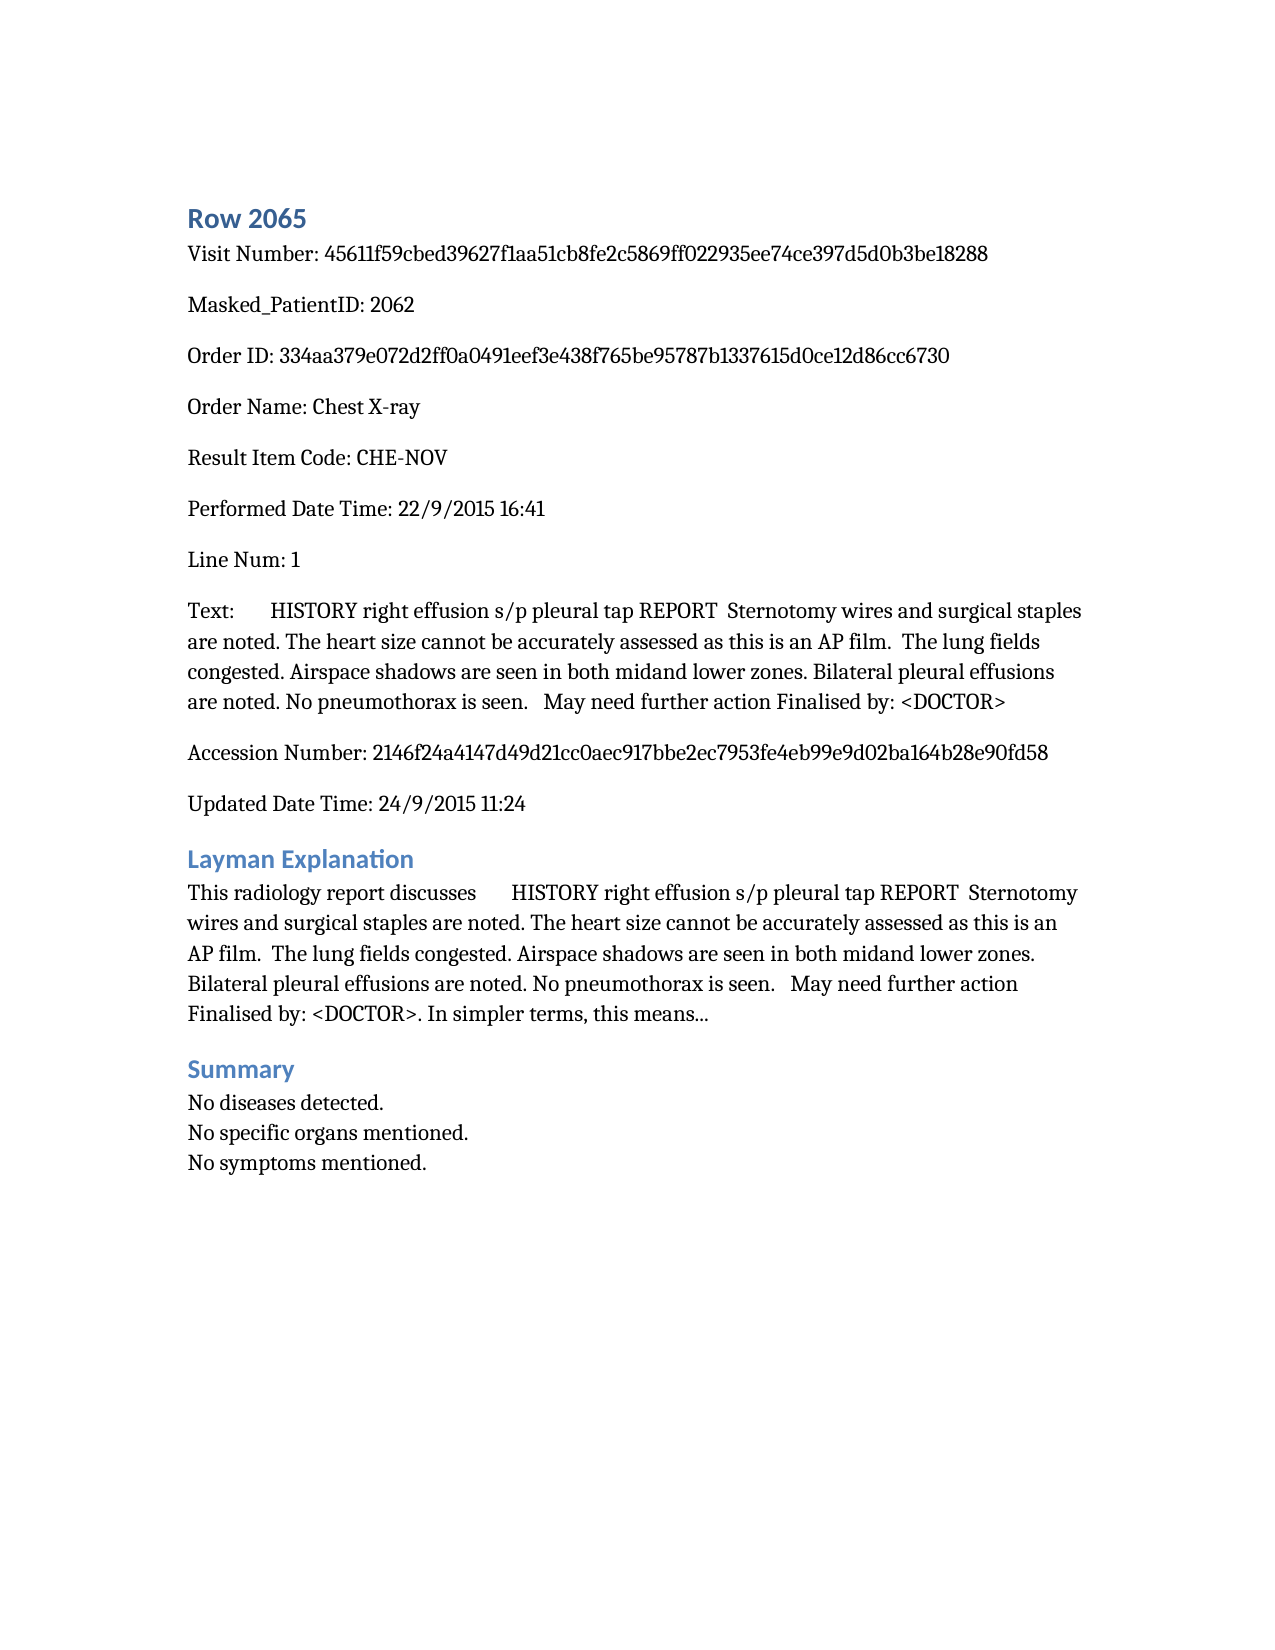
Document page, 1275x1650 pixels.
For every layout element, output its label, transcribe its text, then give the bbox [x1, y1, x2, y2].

text No diseases detected. No specific organs mentioned. No symptoms mentioned. [187, 1090, 1087, 1176]
text Order Name: Chest X-ray [187, 394, 1087, 420]
text Visit Number: 45611f59cbed39627f1aa51cb8fe2c5869ff022935ee74ce397d5d0b3be18288 [187, 241, 1087, 267]
subtitle Layman Explanation [187, 842, 1087, 875]
subtitle Row 2065 [187, 200, 1087, 236]
text This radiology report discusses HISTORY right effusion s/p pleural tap REPORT Sternotomy wires and surgical staples are noted. The heart size cannot be accurately assessed as this is an AP film. The lung fields congested. Airspace shadows are seen in both midand lower zones. Bilateral pleural effusions are noted. No pneumothorax is seen. May need further action Finalised by: <DOCTOR>. In simpler terms, this means... [187, 880, 1087, 1027]
text Performed Date Time: 22/9/2015 16:41 [187, 496, 1087, 522]
subtitle Summary [187, 1052, 1087, 1085]
text Order ID: 334aa379e072d2ff0a0491eef3e438f765be95787b1337615d0ce12d86cc6730 [187, 343, 1087, 369]
text Masked_PatientID: 2062 [187, 292, 1087, 318]
text Text: HISTORY right effusion s/p pleural tap REPORT Sternotomy wires and surgical staples are noted. The heart size cannot be accurately assessed as this is an AP film. The lung fields congested. Airspace shadows are seen in both midand lower zones. Bilateral pleural effusions are noted. No pneumothorax is seen. May need further action Finalised by: <DOCTOR> [187, 598, 1087, 715]
text Accession Number: 2146f24a4147d49d21cc0aec917bbe2ec7953fe4eb99e9d02ba164b28e90fd58 [187, 740, 1087, 766]
text Updated Date Time: 24/9/2015 11:24 [187, 791, 1087, 817]
text Result Item Code: CHE-NOV [187, 445, 1087, 471]
text Line Num: 1 [187, 547, 1087, 573]
